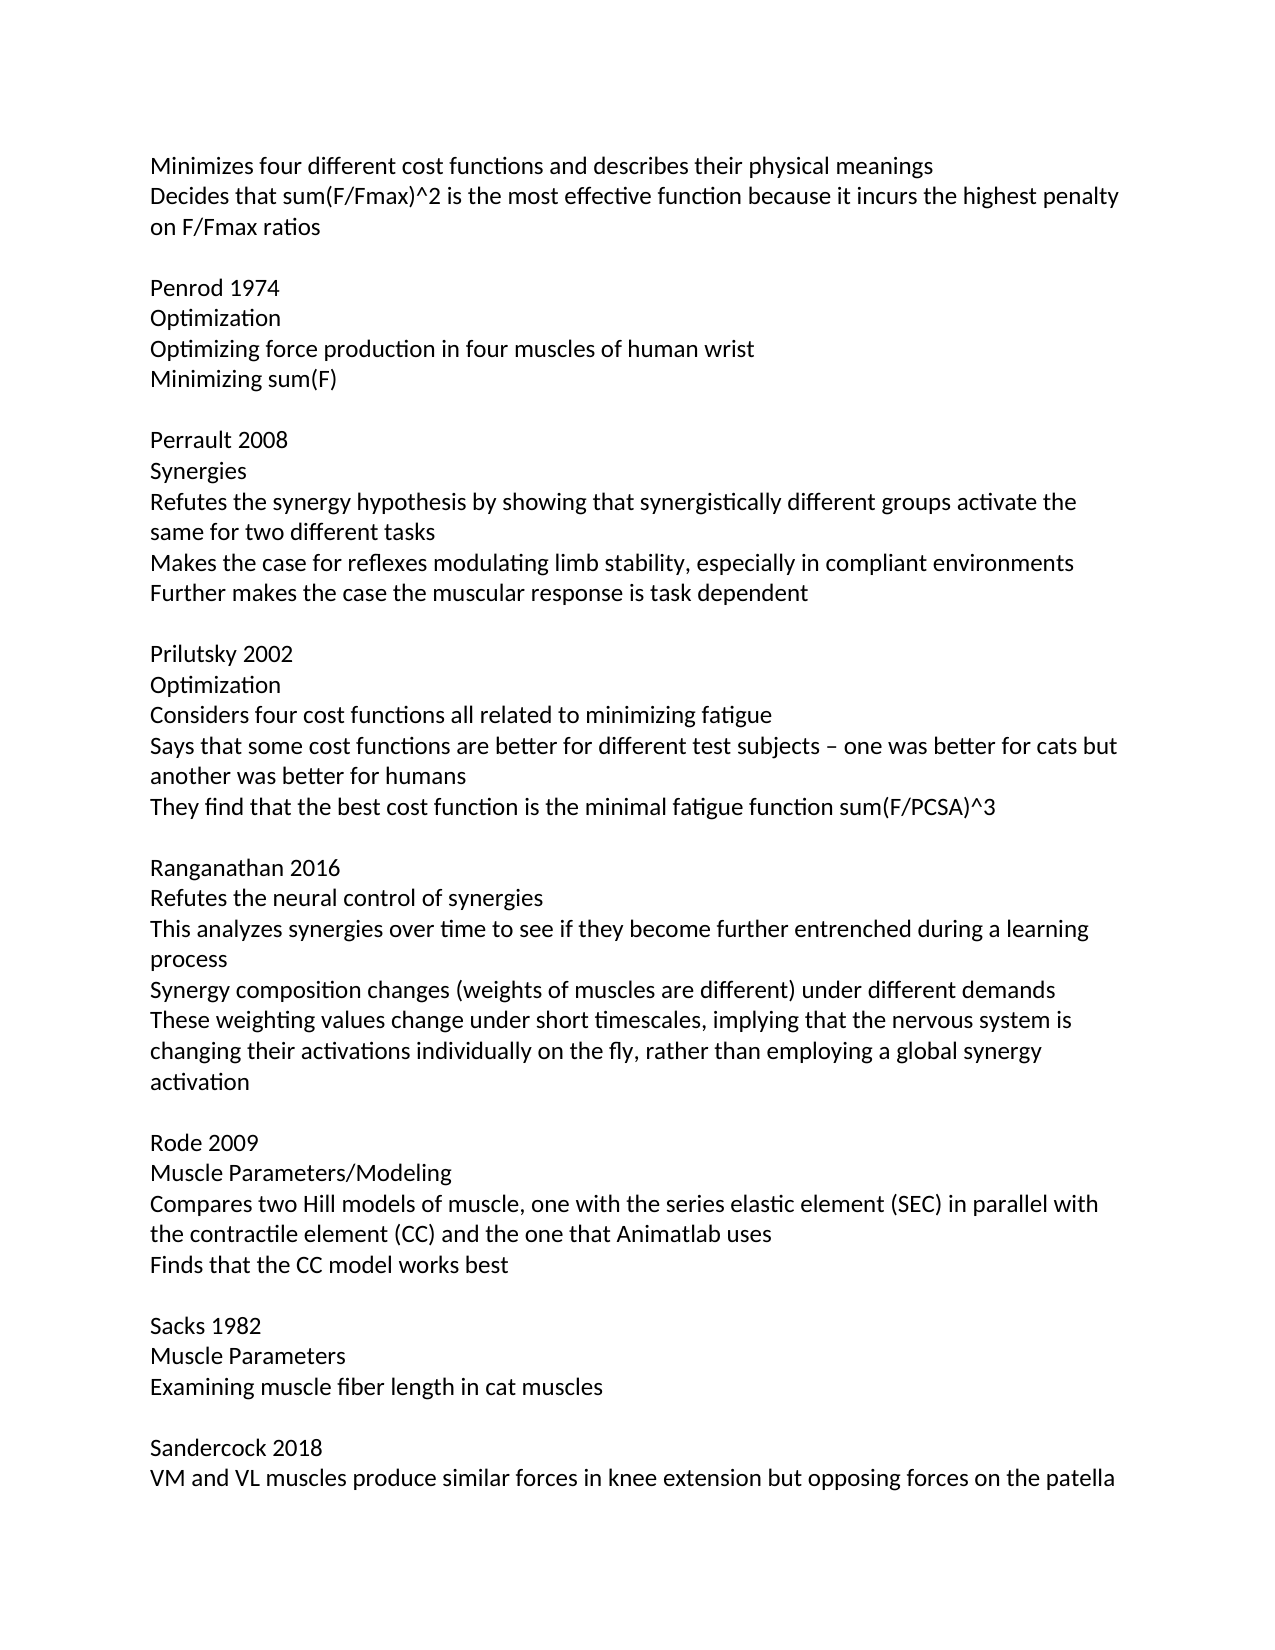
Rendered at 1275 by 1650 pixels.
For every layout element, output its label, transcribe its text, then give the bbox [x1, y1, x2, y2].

text These weighting values change under short timescales, implying that the nervous system is changing their activations individually on the fly, rather than employing a global synergy activation [150, 1004, 1125, 1096]
text Minimizing sum(F) [150, 364, 1125, 394]
text Finds that the CC model works best [150, 1249, 1125, 1279]
text Perrault 2008 [150, 425, 1125, 455]
text Sacks 1982 [150, 1310, 1125, 1340]
text Says that some cost functions are better for different test subjects – one was better for cats but another was better for humans [150, 730, 1125, 791]
text Refutes the synergy hypothesis by showing that synergistically different groups activate the same for two different tasks [150, 486, 1125, 547]
text Optimizing force production in four muscles of human wrist [150, 333, 1125, 364]
text Optimization [150, 303, 1125, 333]
text Refutes the neural control of synergies [150, 882, 1125, 913]
text This analyzes synergies over time to see if they become further entrenched during a learning process [150, 913, 1125, 974]
text Muscle Parameters/Modeling [150, 1157, 1125, 1188]
text Minimizes four different cost functions and describes their physical meanings [150, 150, 1125, 181]
text Prilutsky 2002 [150, 638, 1125, 669]
text They find that the best cost function is the minimal fatigue function sum(F/PCSA)^3 [150, 791, 1125, 821]
text Optimization [150, 669, 1125, 699]
text Compares two Hill models of muscle, one with the series elastic element (SEC) in parallel with the contractile element (CC) and the one that Animatlab uses [150, 1188, 1125, 1249]
text VM and VL muscles produce similar forces in knee extension but opposing forces on the patella [150, 1462, 1125, 1493]
text Further makes the case the muscular response is task dependent [150, 577, 1125, 608]
text Considers four cost functions all related to minimizing fatigue [150, 699, 1125, 730]
text Examining muscle fiber length in cat muscles [150, 1371, 1125, 1401]
text Rode 2009 [150, 1127, 1125, 1157]
text Sandercock 2018 [150, 1432, 1125, 1462]
text Penrod 1974 [150, 272, 1125, 303]
text Decides that sum(F/Fmax)^2 is the most effective function because it incurs the highest penalty on F/Fmax ratios [150, 181, 1125, 242]
text Synergy composition changes (weights of muscles are different) under different demands [150, 974, 1125, 1004]
text Ranganathan 2016 [150, 852, 1125, 882]
text Synergies [150, 455, 1125, 486]
text Makes the case for reflexes modulating limb stability, especially in compliant environments [150, 547, 1125, 577]
text Muscle Parameters [150, 1340, 1125, 1371]
